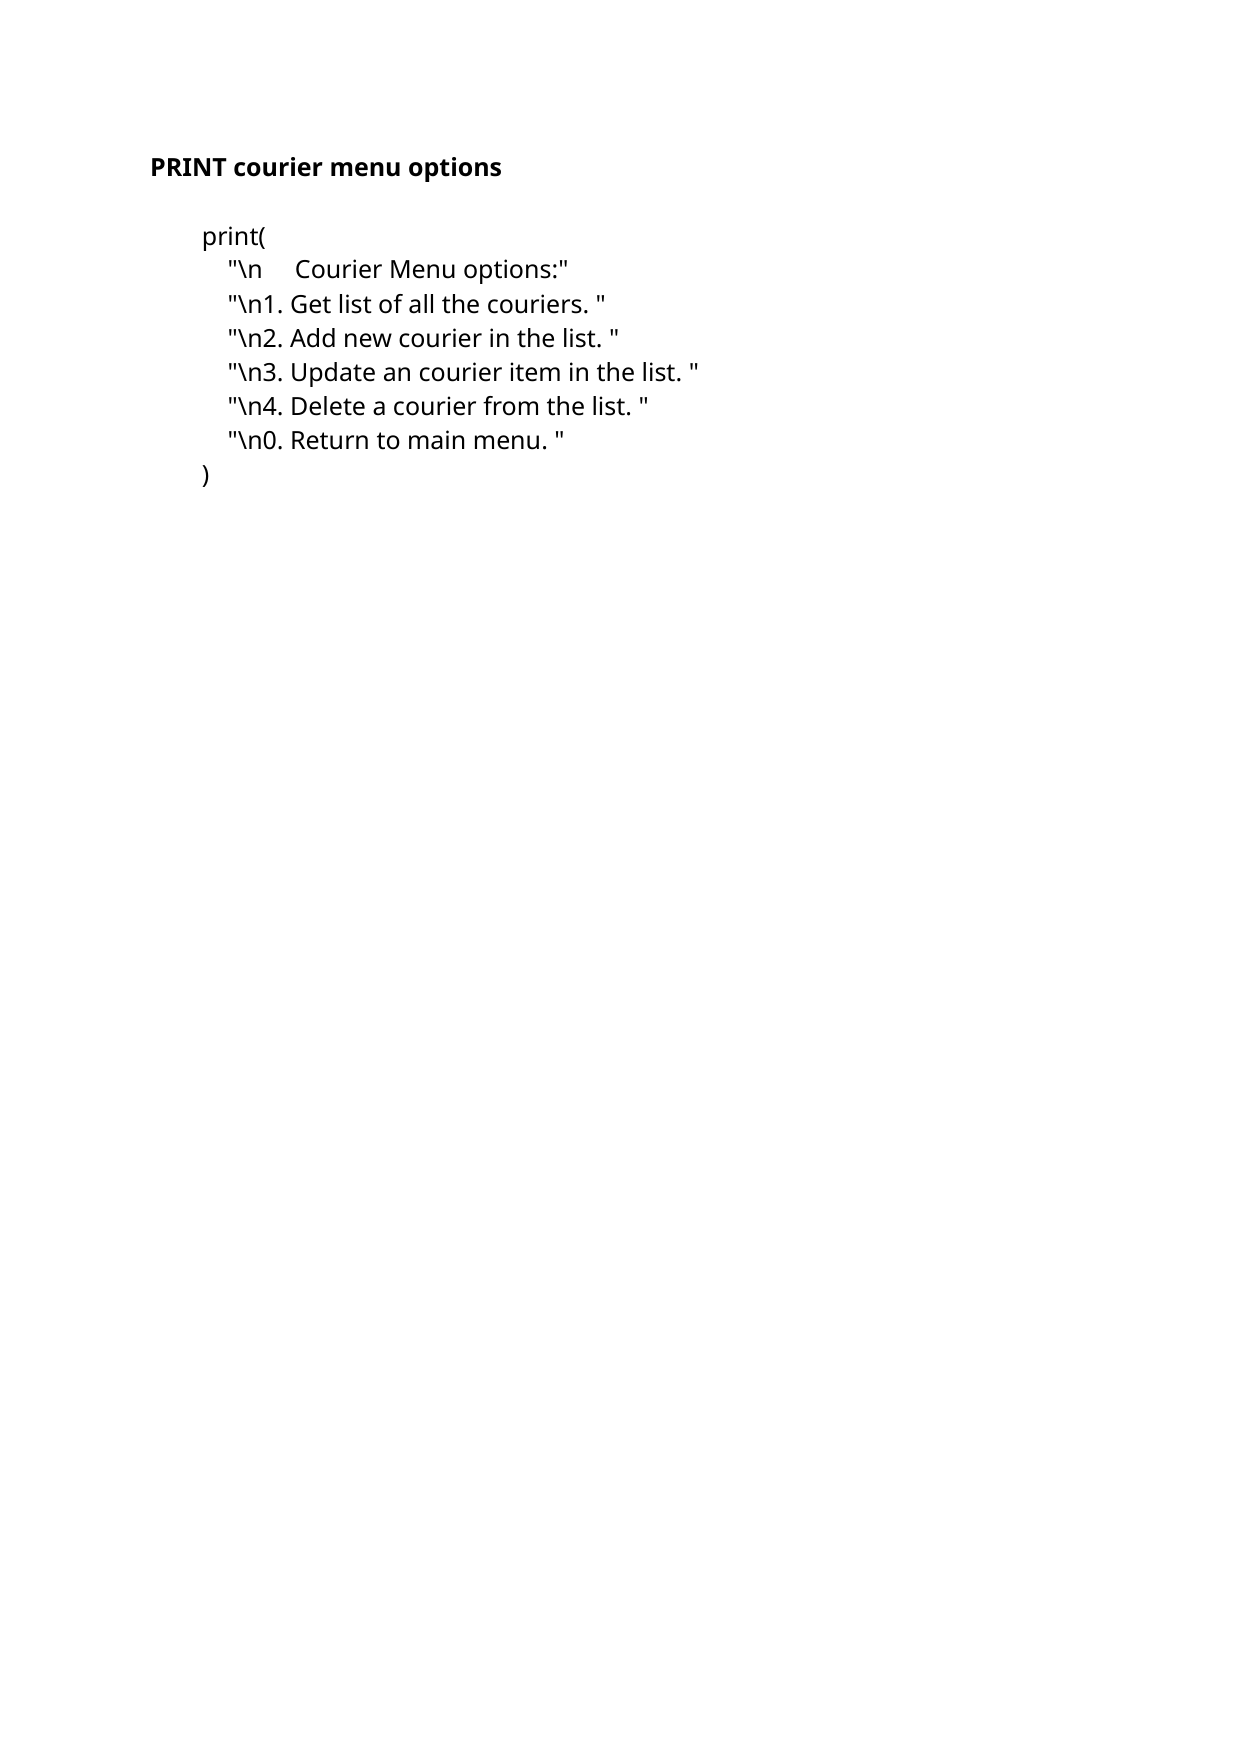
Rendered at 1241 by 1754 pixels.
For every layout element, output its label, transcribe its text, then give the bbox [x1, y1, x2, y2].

text "\n1. Get list of all the couriers. " [150, 286, 1090, 320]
text "\n Courier Menu options:" [150, 252, 1090, 286]
text print( [150, 218, 1090, 252]
text "\n4. Delete a courier from the list. " [150, 388, 1090, 422]
text "\n3. Update an courier item in the list. " [150, 354, 1090, 388]
text "\n0. Return to main menu. " [150, 422, 1090, 457]
text PRINT courier menu options [150, 150, 1090, 184]
text "\n2. Add new courier in the list. " [150, 320, 1090, 354]
text ) [150, 457, 1090, 491]
